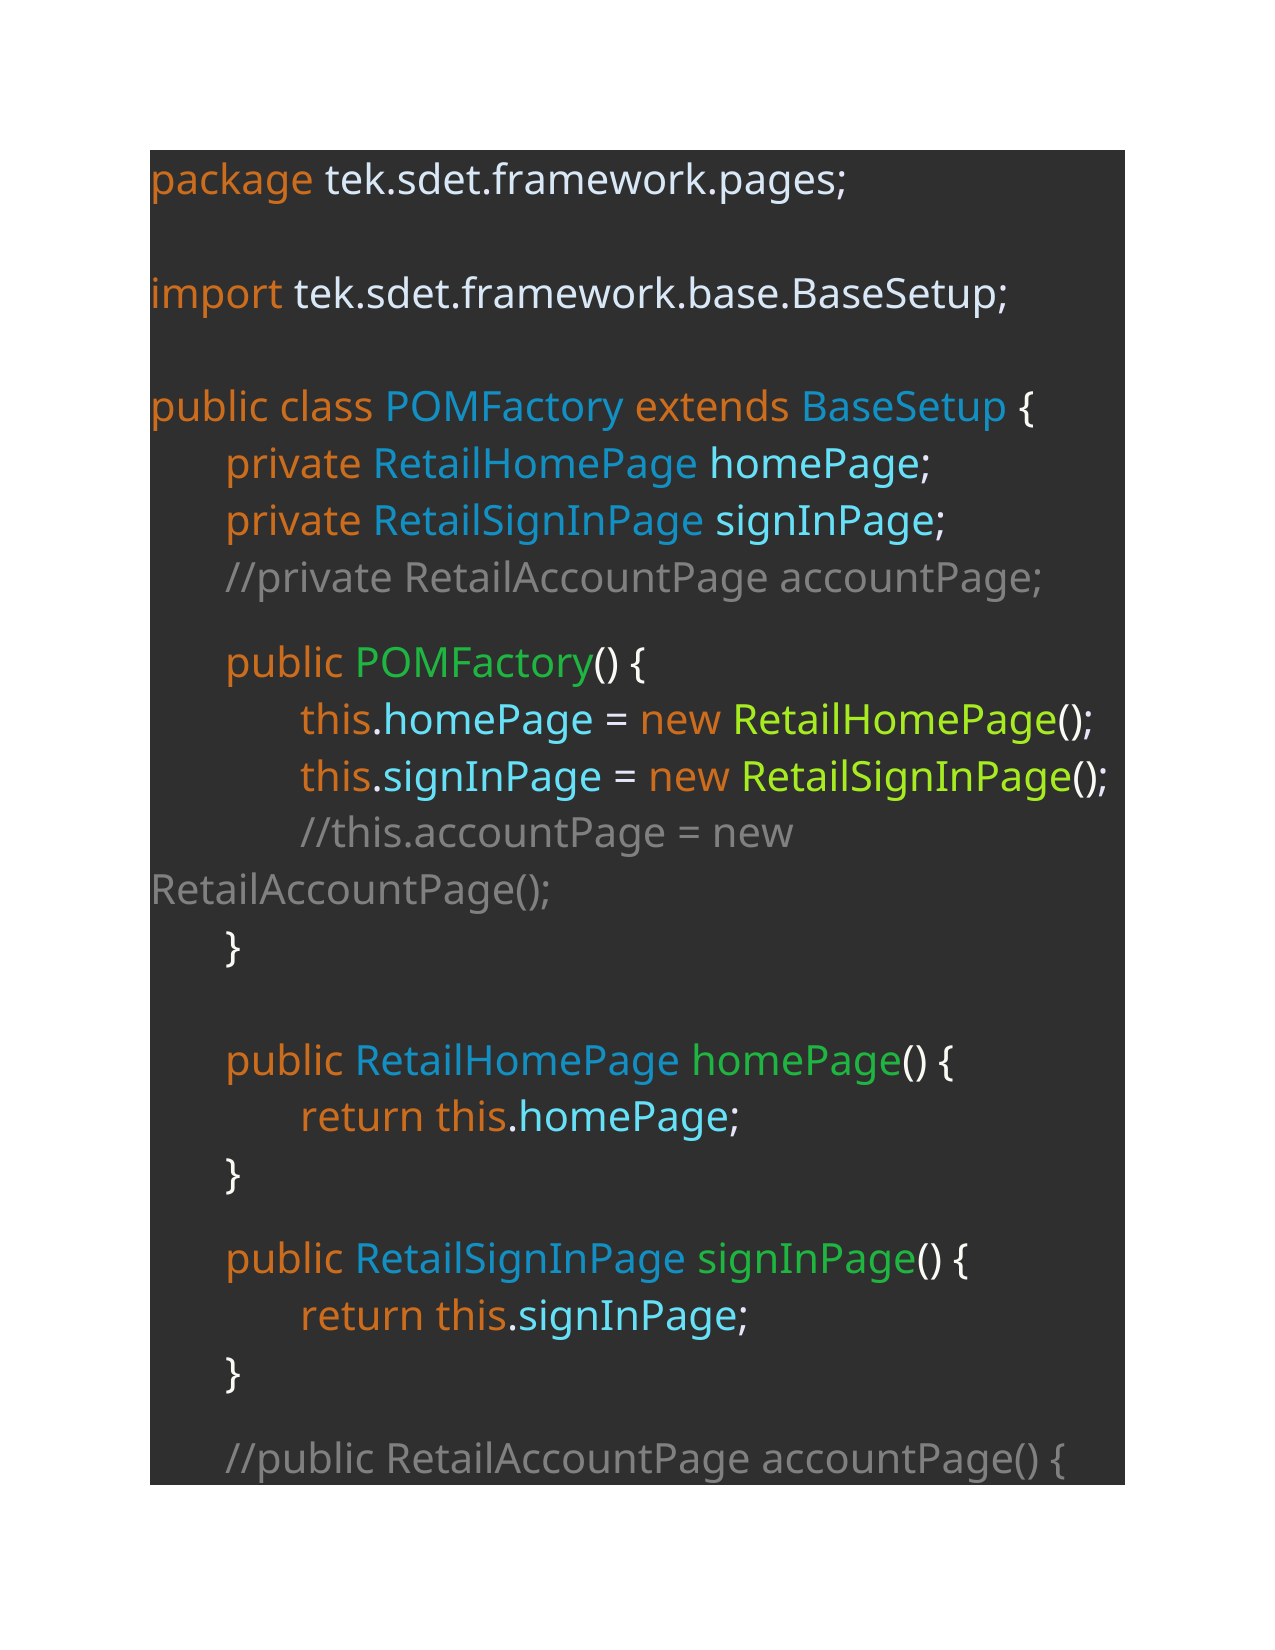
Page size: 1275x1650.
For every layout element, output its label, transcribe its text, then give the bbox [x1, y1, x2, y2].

text public POMFactory() { [150, 633, 1125, 690]
text //public RetailAccountPage accountPage() { [150, 1428, 1125, 1485]
text } [150, 1343, 1125, 1400]
text import tek.sdet.framework.base.BaseSetup; [150, 263, 1125, 320]
text public RetailSignInPage signInPage() { [150, 1229, 1125, 1286]
text } [150, 1144, 1125, 1201]
text package tek.sdet.framework.pages; [150, 150, 1125, 207]
text private RetailHomePage homePage; [150, 434, 1125, 491]
text this.homePage = new RetailHomePage(); [150, 690, 1125, 746]
text public RetailHomePage homePage() { [150, 1030, 1125, 1087]
text //private RetailAccountPage accountPage; [150, 547, 1125, 604]
text private RetailSignInPage signInPage; [150, 491, 1125, 547]
text //this.accountPage = new RetailAccountPage(); [150, 803, 1125, 917]
text this.signInPage = new RetailSignInPage(); [150, 746, 1125, 803]
text return this.signInPage; [150, 1286, 1125, 1343]
text return this.homePage; [150, 1087, 1125, 1144]
text } [150, 917, 1125, 973]
text public class POMFactory extends BaseSetup { [150, 377, 1125, 434]
